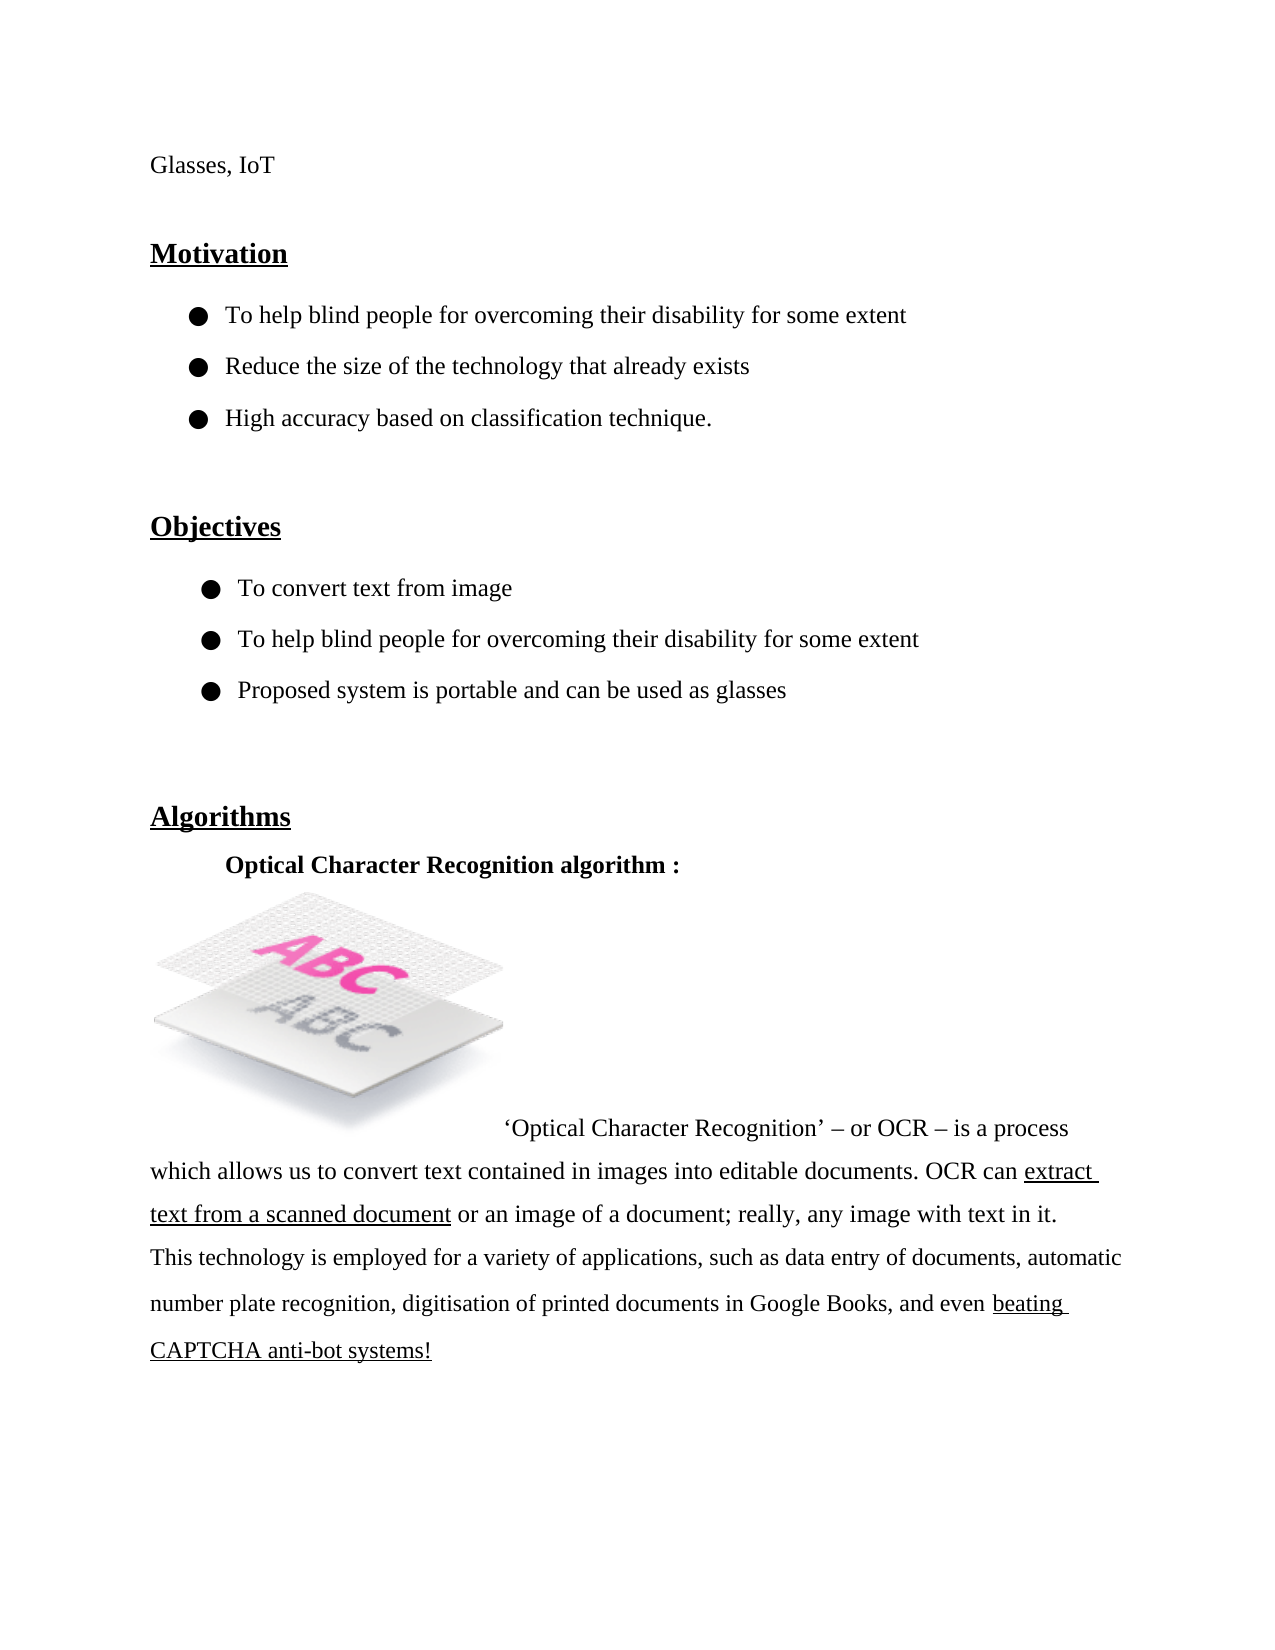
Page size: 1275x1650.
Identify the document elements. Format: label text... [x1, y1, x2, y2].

text Objectives [150, 509, 1125, 543]
text This technology is employed for a variety of applications, such as data entry of documents, automatic number plate recognition, digitisation of printed documents in Google Books, and even beating CAPTCHA anti-bot systems! [150, 1243, 1125, 1363]
picture [150, 892, 504, 1137]
text Optical Character Recognition algorithm : [150, 850, 1125, 878]
text Motivation [150, 236, 1125, 270]
list To convert text from image [200, 559, 1125, 611]
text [150, 150, 1125, 179]
list Proposed system is portable and can be used as glasses [200, 662, 1125, 713]
list Reduce the size of the technology that already exists [187, 338, 1125, 389]
text Algorithms [150, 799, 1125, 833]
list High accuracy based on classification technique. [187, 389, 1125, 440]
list To help blind people for overcoming their disability for some extent [187, 287, 1125, 338]
list To help blind people for overcoming their disability for some extent [200, 611, 1125, 662]
